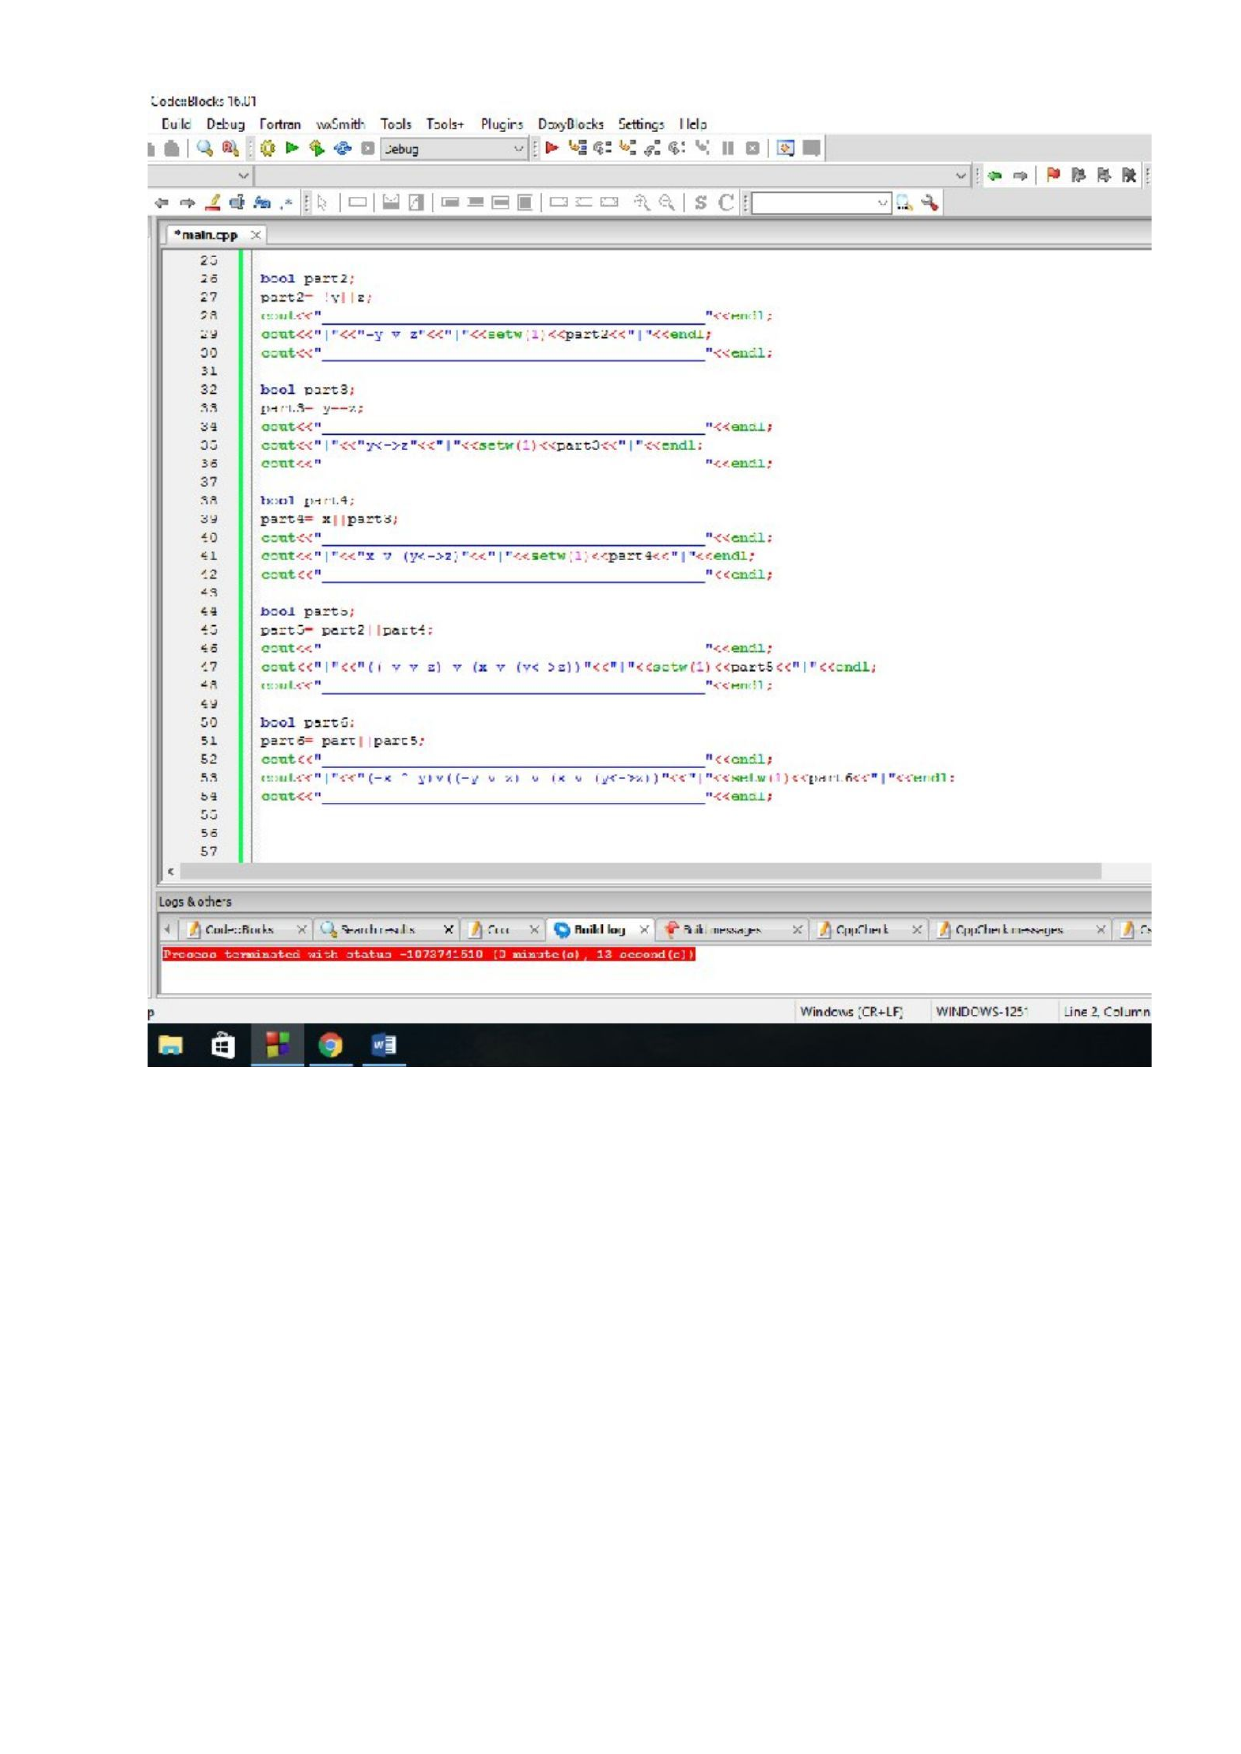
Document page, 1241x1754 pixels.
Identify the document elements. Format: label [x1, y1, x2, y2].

picture [147, 88, 1152, 1067]
